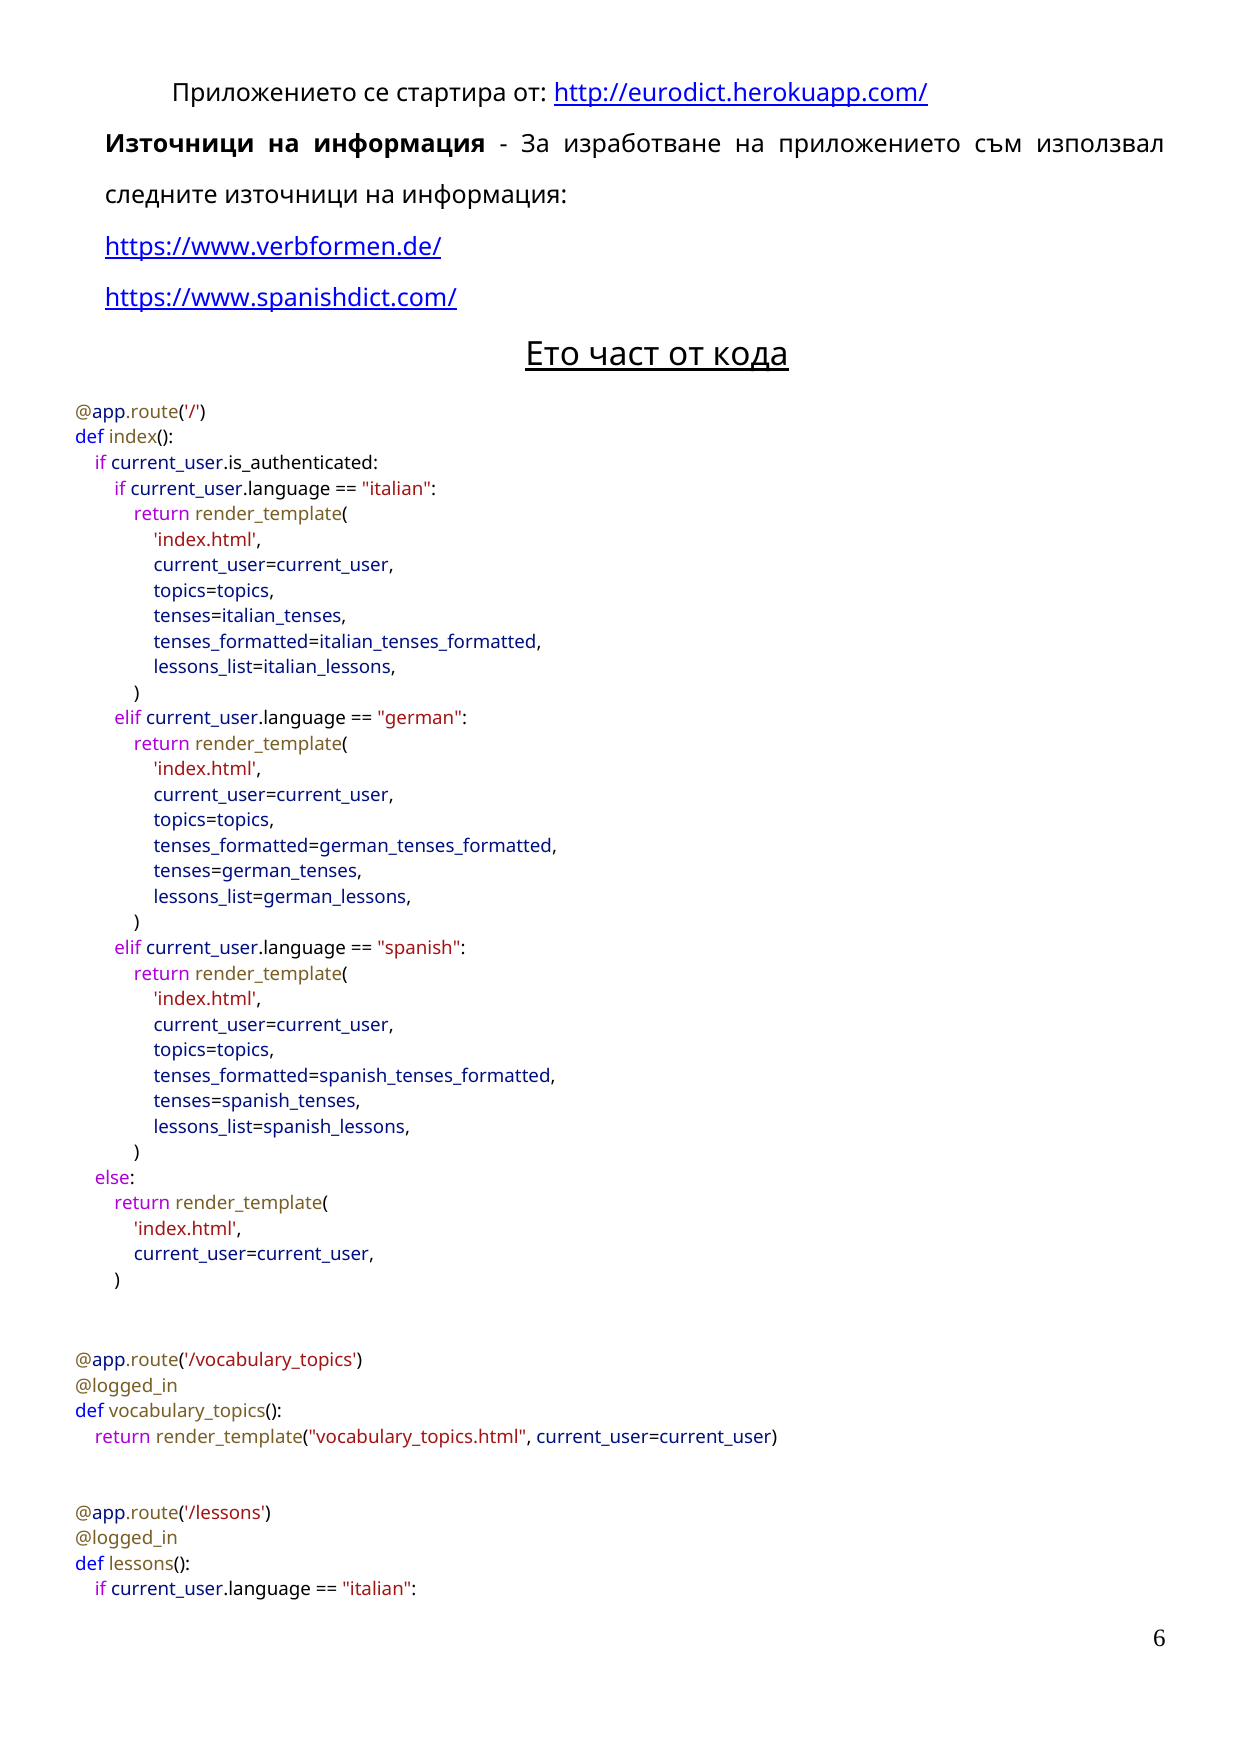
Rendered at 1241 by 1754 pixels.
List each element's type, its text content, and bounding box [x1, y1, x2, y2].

text if current_user.language == "italian": [75, 475, 1165, 500]
text 'index.html', [75, 1215, 1165, 1241]
text tenses_formatted=german_tenses_formatted, [75, 832, 1165, 858]
list Приложението се стартира от: http://eurodict.herokuapp.com/ [172, 75, 1165, 109]
text @logged_in [75, 1372, 1165, 1397]
text 'index.html', [75, 756, 1165, 781]
text tenses_formatted=italian_tenses_formatted, [75, 628, 1165, 653]
text lessons_list=spanish_lessons, [75, 1113, 1165, 1138]
text lessons_list=german_lessons, [75, 883, 1165, 909]
text https://www.spanishdict.com/ [104, 279, 1165, 313]
text elif current_user.language == "german": [75, 704, 1165, 730]
text ) [75, 1138, 1165, 1164]
text @logged_in [75, 1524, 1165, 1550]
text ) [75, 1266, 1165, 1292]
text Източници на информация - За изработване на приложението съм използвал следните източници на информация: [104, 126, 1165, 211]
text return render_template( [75, 730, 1165, 756]
text topics=topics, [75, 577, 1165, 602]
text else: [75, 1164, 1165, 1189]
text def vocabulary_topics(): [75, 1397, 1165, 1423]
text 'index.html', [75, 526, 1165, 551]
text @app.route('/vocabulary_topics') [75, 1346, 1165, 1372]
text current_user=current_user, [75, 551, 1165, 577]
text if current_user.language == "italian": [75, 1576, 1165, 1601]
text def index(): [75, 424, 1165, 449]
text Ето част от кода [75, 330, 1165, 376]
text 'index.html', [75, 985, 1165, 1011]
text return render_template( [75, 500, 1165, 526]
text tenses_formatted=spanish_tenses_formatted, [75, 1062, 1165, 1087]
text ) [75, 679, 1165, 704]
text tenses=german_tenses, [75, 858, 1165, 883]
text current_user=current_user, [75, 781, 1165, 807]
text topics=topics, [75, 807, 1165, 832]
text tenses=italian_tenses, [75, 602, 1165, 628]
text if current_user.is_authenticated: [75, 449, 1165, 475]
text topics=topics, [75, 1036, 1165, 1062]
text current_user=current_user, [75, 1011, 1165, 1036]
text tenses=spanish_tenses, [75, 1087, 1165, 1113]
text return render_template( [75, 1189, 1165, 1215]
text return render_template( [75, 960, 1165, 985]
text lessons_list=italian_lessons, [75, 653, 1165, 679]
text @app.route('/lessons') [75, 1499, 1165, 1524]
text @app.route('/') [75, 398, 1165, 424]
text https://www.verbformen.de/ [104, 228, 1165, 262]
text elif current_user.language == "spanish": [75, 934, 1165, 960]
text ) [75, 909, 1165, 934]
text def lessons(): [75, 1550, 1165, 1576]
text return render_template("vocabulary_topics.html", current_user=current_user) [75, 1423, 1165, 1448]
text current_user=current_user, [75, 1241, 1165, 1266]
